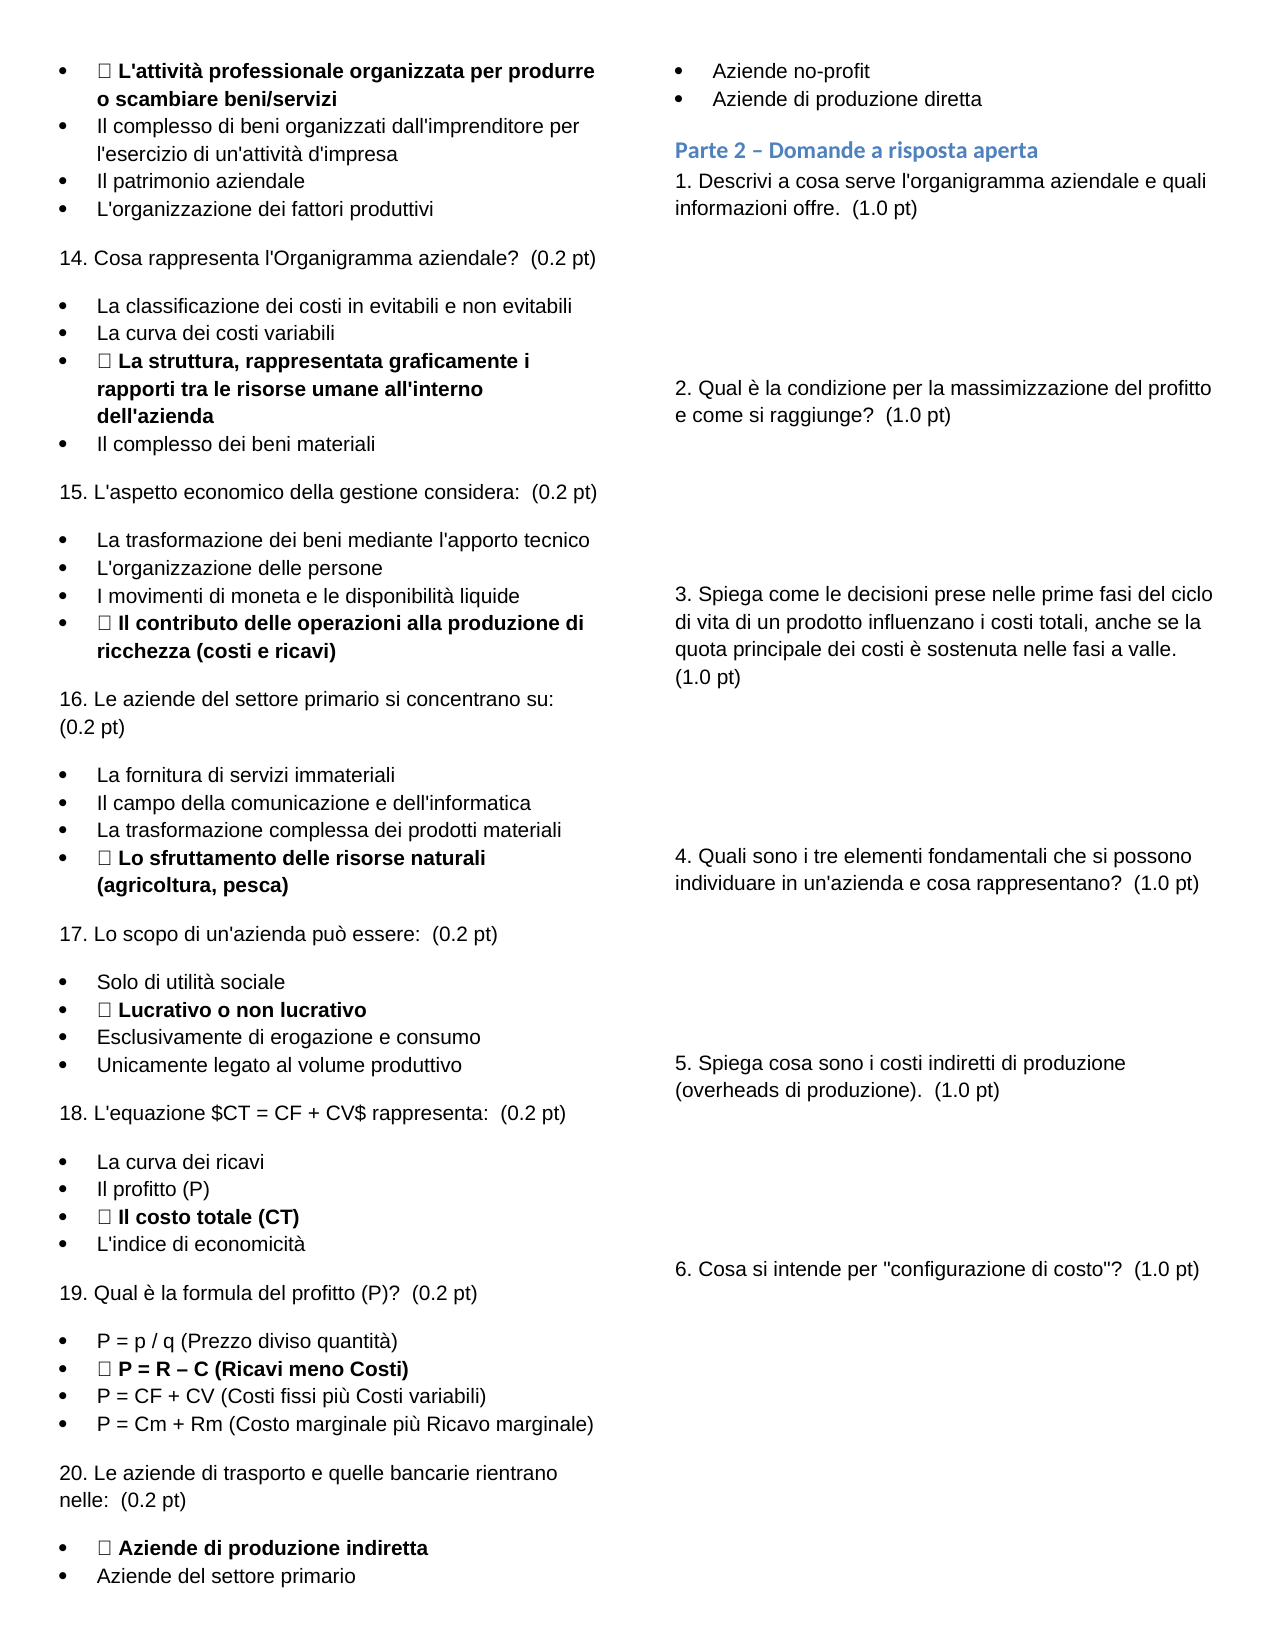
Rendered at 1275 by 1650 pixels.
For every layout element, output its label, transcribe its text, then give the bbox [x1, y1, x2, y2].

list ✅ P = R – C (Ricavi meno Costi) [59, 1357, 600, 1381]
list P = Cm + Rm (Costo marginale più Ricavo marginale) [59, 1412, 600, 1436]
list P = CF + CV (Costi fissi più Costi variabili) [59, 1384, 600, 1408]
list ✅ Lucrativo o non lucrativo [59, 997, 600, 1022]
text 4. Quali sono i tre elementi fondamentali che si possono individuare in un'azienda e cosa rappresentano? (1.0 pt) [675, 844, 1216, 895]
list Il campo della comunicazione e dell'informatica [59, 790, 600, 814]
list L'organizzazione dei fattori produttivi [59, 197, 600, 221]
subtitle Parte 2 – Domande a risposta aperta [675, 135, 1216, 164]
list Il complesso dei beni materiali [59, 431, 600, 456]
list Aziende di produzione diretta [675, 87, 1216, 111]
list Aziende del settore primario [59, 1564, 600, 1588]
text 17. Lo scopo di un'azienda può essere: (0.2 pt) [59, 922, 600, 946]
list L'indice di economicità [59, 1232, 600, 1256]
text 19. Qual è la formula del profitto (P)? (0.2 pt) [59, 1281, 600, 1305]
list ✅ Lo sfruttamento delle risorse naturali (agricoltura, pesca) [59, 846, 600, 897]
list L'organizzazione delle persone [59, 556, 600, 580]
text 16. Le aziende del settore primario si concentrano su: (0.2 pt) [59, 687, 600, 738]
list Solo di utilità sociale [59, 970, 600, 994]
text 18. L'equazione $CT = CF + CV$ rappresenta: (0.2 pt) [59, 1101, 600, 1125]
list Unicamente legato al volume produttivo [59, 1053, 600, 1077]
list La fornitura di servizi immateriali [59, 763, 600, 787]
list La curva dei costi variabili [59, 321, 600, 345]
text 6. Cosa si intende per "configurazione di costo"? (1.0 pt) [675, 1257, 1216, 1281]
list I movimenti di moneta e le disponibilità liquide [59, 583, 600, 607]
list La trasformazione complessa dei prodotti materiali [59, 818, 600, 842]
text 5. Spiega cosa sono i costi indiretti di produzione (overheads di produzione). (1.0 pt) [675, 1050, 1216, 1102]
list ✅ Il contributo delle operazioni alla produzione di ricchezza (costi e ricavi) [59, 611, 600, 663]
list Il profitto (P) [59, 1177, 600, 1201]
list Il complesso di beni organizzati dall'imprenditore per l'esercizio di un'attività d'impresa [59, 114, 600, 166]
list Esclusivamente di erogazione e consumo [59, 1025, 600, 1049]
list ✅ Il costo totale (CT) [59, 1205, 600, 1229]
text 14. Cosa rappresenta l'Organigramma aziendale? (0.2 pt) [59, 245, 600, 269]
text 3. Spiega come le decisioni prese nelle prime fasi del ciclo di vita di un prodotto influenzano i costi totali, anche se la quota principale dei costi è sostenuta nelle fasi a valle. (1.0 pt) [675, 582, 1216, 688]
list ✅ Aziende di produzione indiretta [59, 1536, 600, 1560]
text 1. Descrivi a cosa serve l'organigramma aziendale e quali informazioni offre. (1.0 pt) [675, 169, 1216, 220]
text 15. L'aspetto economico della gestione considera: (0.2 pt) [59, 480, 600, 504]
text 2. Qual è la condizione per la massimizzazione del profitto e come si raggiunge? (1.0 pt) [675, 375, 1216, 427]
list La curva dei ricavi [59, 1149, 600, 1173]
list P = p / q (Prezzo diviso quantità) [59, 1329, 600, 1353]
list Aziende no-profit [675, 59, 1216, 83]
list Il patrimonio aziendale [59, 169, 600, 193]
list La trasformazione dei beni mediante l'apporto tecnico [59, 528, 600, 552]
text 20. Le aziende di trasporto e quelle bancarie rientrano nelle: (0.2 pt) [59, 1460, 600, 1512]
list ✅ La struttura, rappresentata graficamente i rapporti tra le risorse umane all'interno dell'azienda [59, 349, 600, 428]
list ✅ L'attività professionale organizzata per produrre o scambiare beni/servizi [59, 59, 600, 111]
list La classificazione dei costi in evitabili e non evitabili [59, 294, 600, 318]
